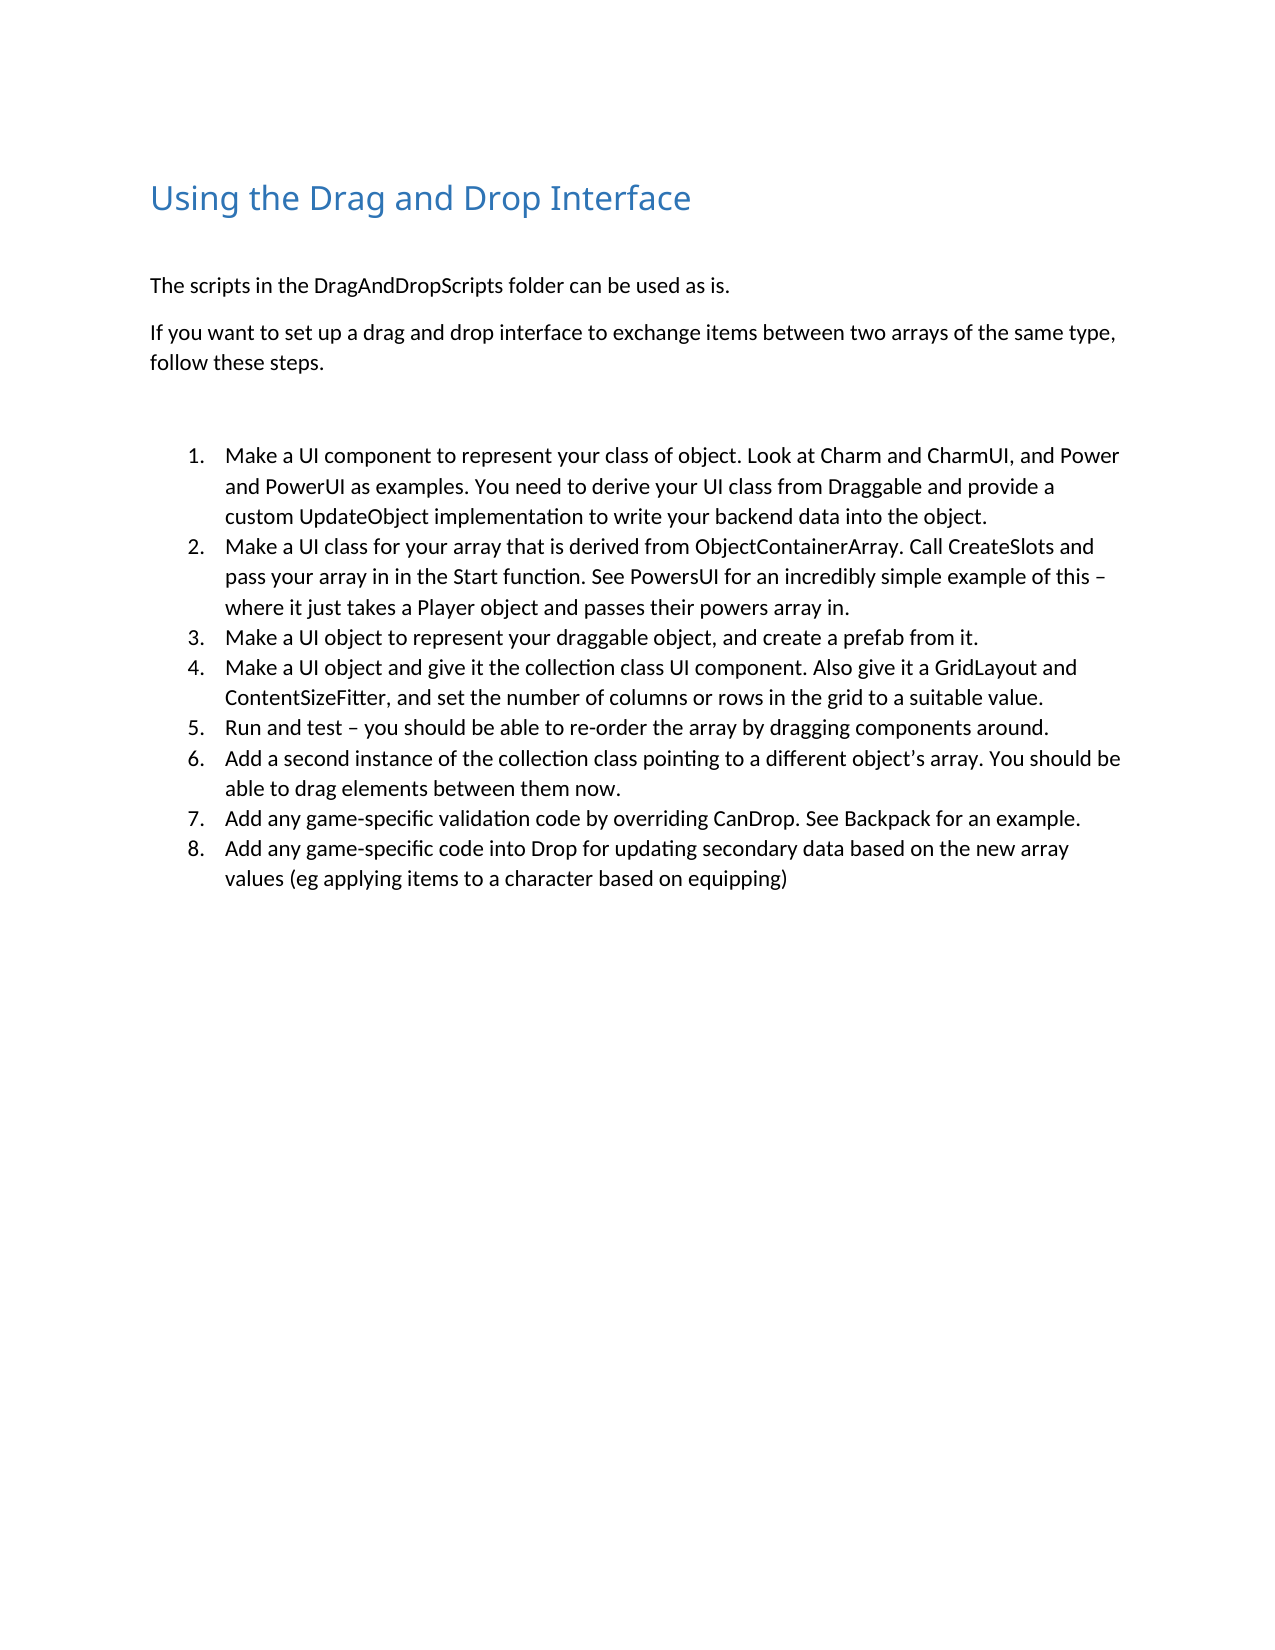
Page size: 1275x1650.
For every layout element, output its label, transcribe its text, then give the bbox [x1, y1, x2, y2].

list Add a second instance of the collection class pointing to a different object’s array. You should be able to drag elements between them now. [187, 744, 1125, 802]
list Add any game-specific validation code by overriding CanDrop. See Backpack for an example. [187, 804, 1125, 832]
list Make a UI object to represent your draggable object, and create a prefab from it. [187, 623, 1125, 651]
list Make a UI object and give it the collection class UI component. Also give it a GridLayout and ContentSizeFitter, and set the number of columns or rows in the grid to a suitable value. [187, 653, 1125, 711]
text The scripts in the DragAndDropScripts folder can be used as is. [150, 271, 1125, 299]
text If you want to set up a drag and drop interface to exchange items between two arrays of the same type, follow these steps. [150, 318, 1125, 376]
list Run and test – you should be able to re-order the array by dragging components around. [187, 713, 1125, 742]
list Make a UI component to represent your class of object. Look at Charm and CharmUI, and Power and PowerUI as examples. You need to derive your UI class from Draggable and provide a custom UpdateObject implementation to write your backend data into the object. [187, 442, 1125, 530]
subtitle Using the Drag and Drop Interface [150, 175, 1125, 220]
list Add any game-specific code into Drop for updating secondary data based on the new array values (eg applying items to a character based on equipping) [187, 834, 1125, 893]
list Make a UI class for your array that is derived from ObjectContainerArray. Call CreateSlots and pass your array in in the Start function. See PowersUI for an incredibly simple example of this – where it just takes a Player object and passes their powers array in. [187, 532, 1125, 621]
